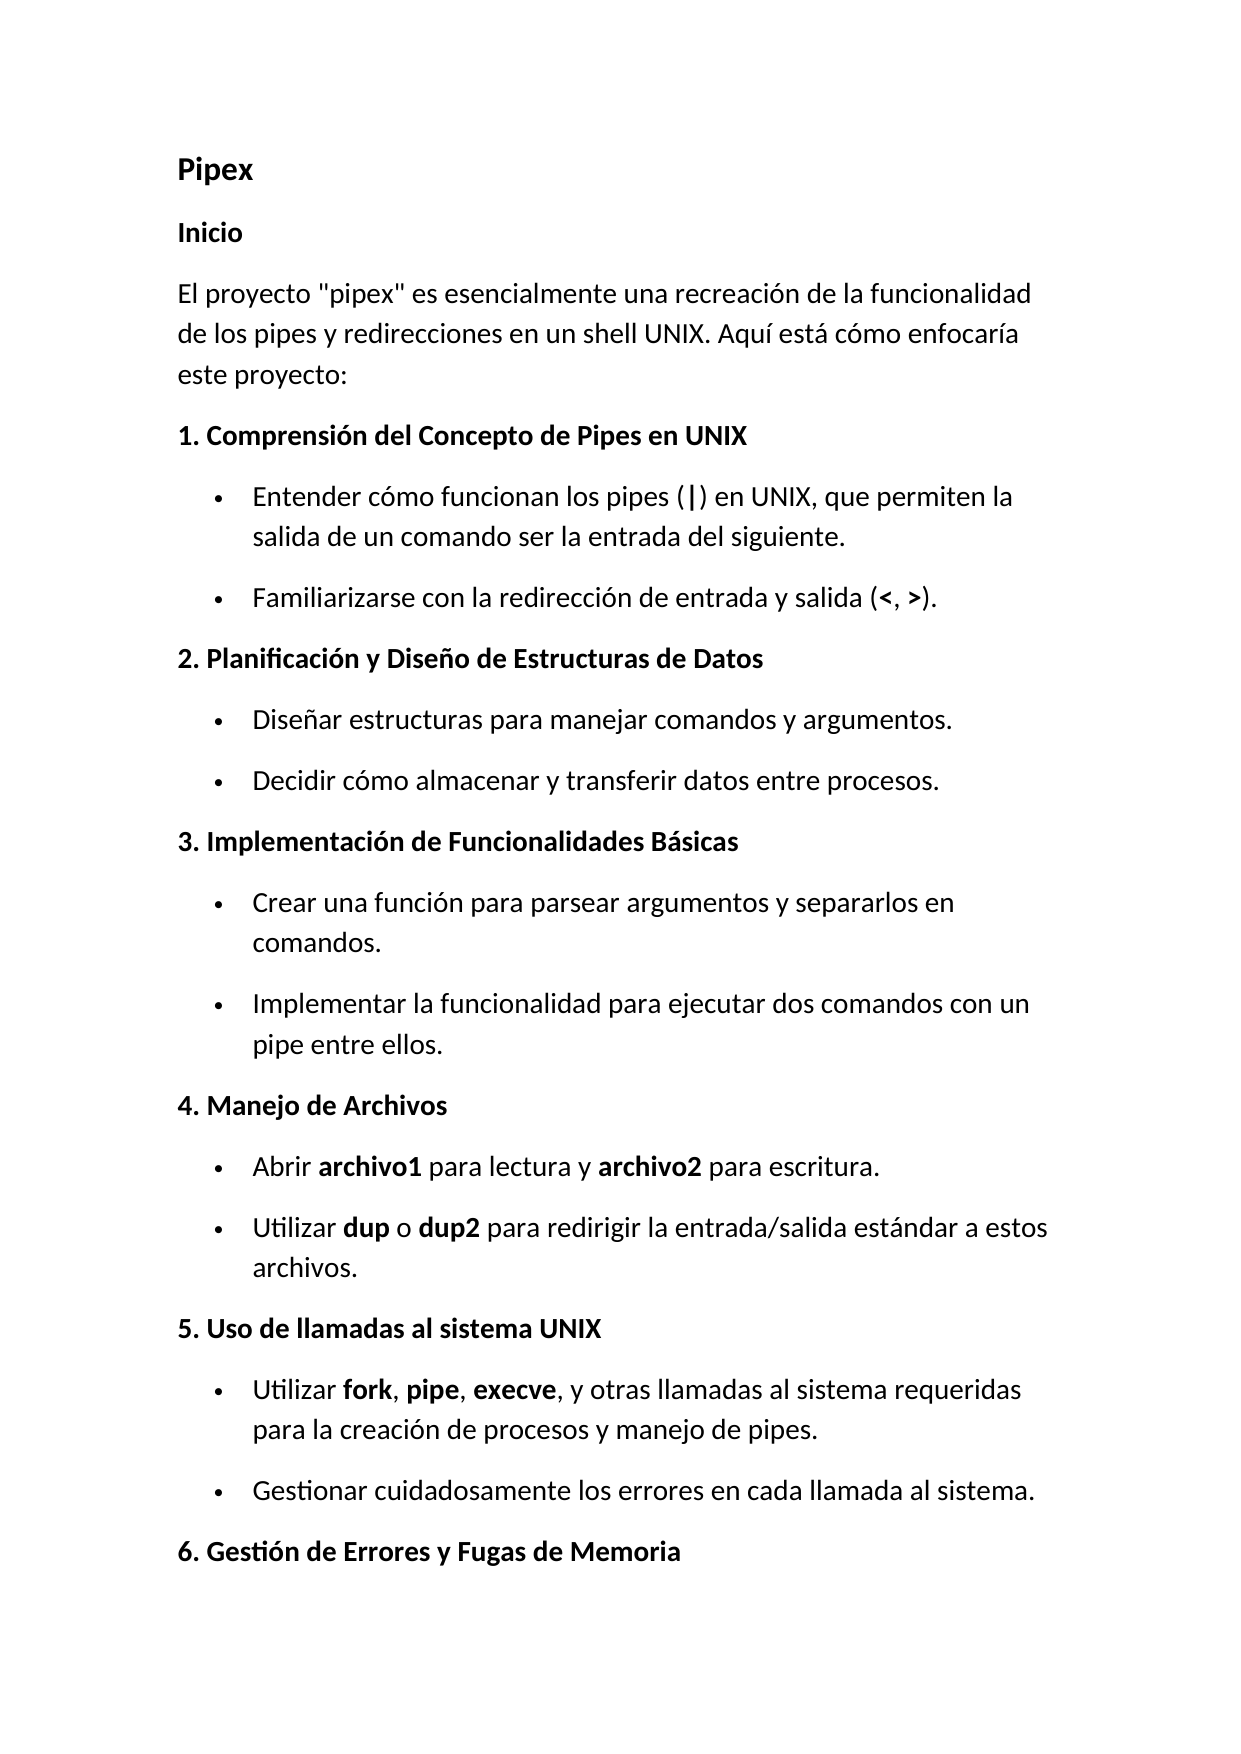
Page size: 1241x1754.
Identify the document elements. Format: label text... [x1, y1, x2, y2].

text El proyecto "pipex" es esencialmente una recreación de la funcionalidad de los pipes y redirecciones en un shell UNIX. Aquí está cómo enfocaría este proyecto: [177, 275, 1063, 391]
list Implementar la funcionalidad para ejecutar dos comandos con un pipe entre ellos. [215, 986, 1063, 1061]
text 5. Uso de llamadas al sistema UNIX [177, 1310, 1063, 1346]
list Entender cómo funcionan los pipes (|) en UNIX, que permiten la salida de un comando ser la entrada del siguiente. [215, 478, 1063, 554]
text 3. Implementación de Funcionalidades Básicas [177, 823, 1063, 859]
text 2. Planificación y Diseño de Estructuras de Datos [177, 640, 1063, 676]
text Inicio [177, 214, 1063, 250]
list Familiarizarse con la redirección de entrada y salida (<, >). [215, 579, 1063, 615]
text 4. Manejo de Archivos [177, 1087, 1063, 1122]
list Abrir archivo1 para lectura y archivo2 para escritura. [215, 1148, 1063, 1183]
text 1. Comprensión del Concepto de Pipes en UNIX [177, 417, 1063, 452]
list Gestionar cuidadosamente los errores en cada llamada al sistema. [215, 1472, 1063, 1508]
list Utilizar fork, pipe, execve, y otras llamadas al sistema requeridas para la creación de procesos y manejo de pipes. [215, 1371, 1063, 1447]
list Crear una función para parsear argumentos y separarlos en comandos. [215, 884, 1063, 960]
list Utilizar dup o dup2 para redirigir la entrada/salida estándar a estos archivos. [215, 1209, 1063, 1285]
list Decidir cómo almacenar y transferir datos entre procesos. [215, 762, 1063, 798]
text 6. Gestión de Errores y Fugas de Memoria [177, 1533, 1063, 1569]
text Pipex [177, 148, 1063, 188]
list Diseñar estructuras para manejar comandos y argumentos. [215, 701, 1063, 737]
